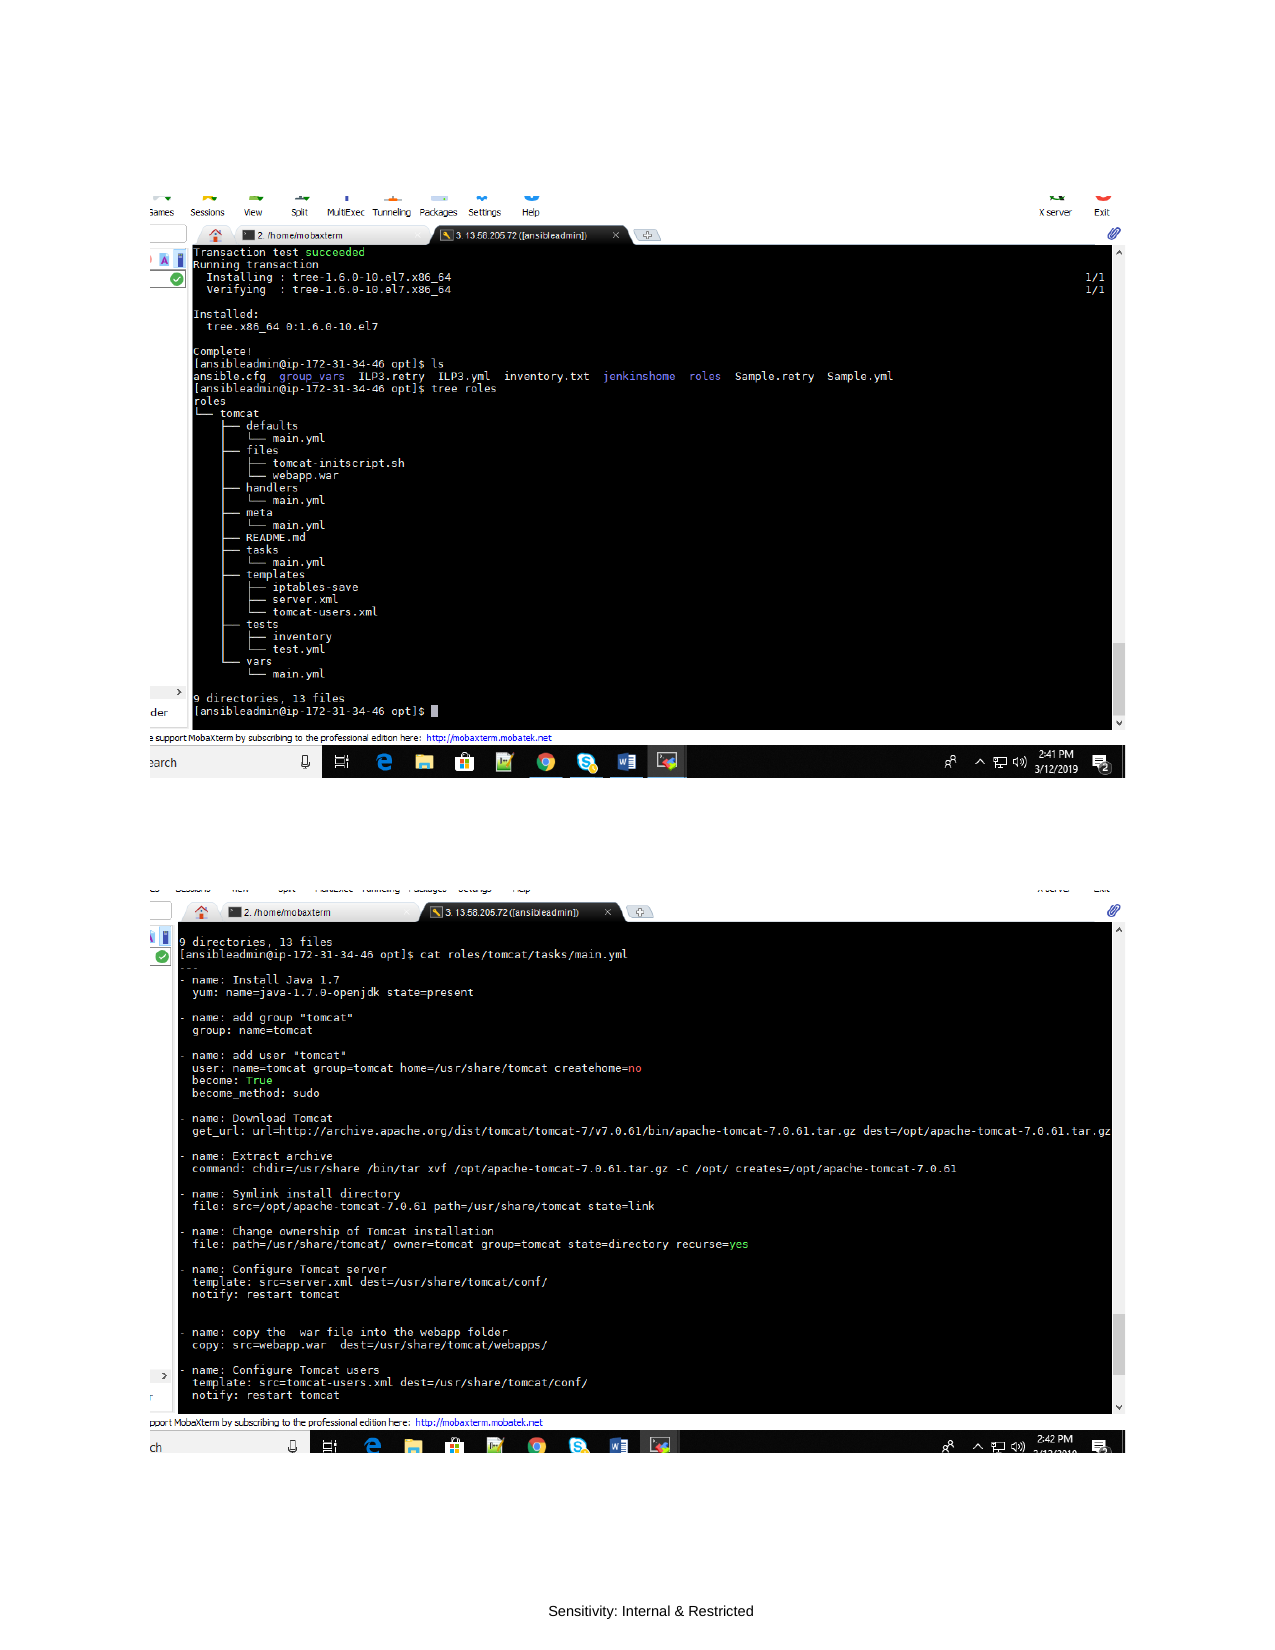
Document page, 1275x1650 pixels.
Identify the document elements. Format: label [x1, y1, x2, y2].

picture [150, 890, 1125, 1453]
picture [571, 1439, 580, 1453]
picture [150, 196, 1125, 778]
